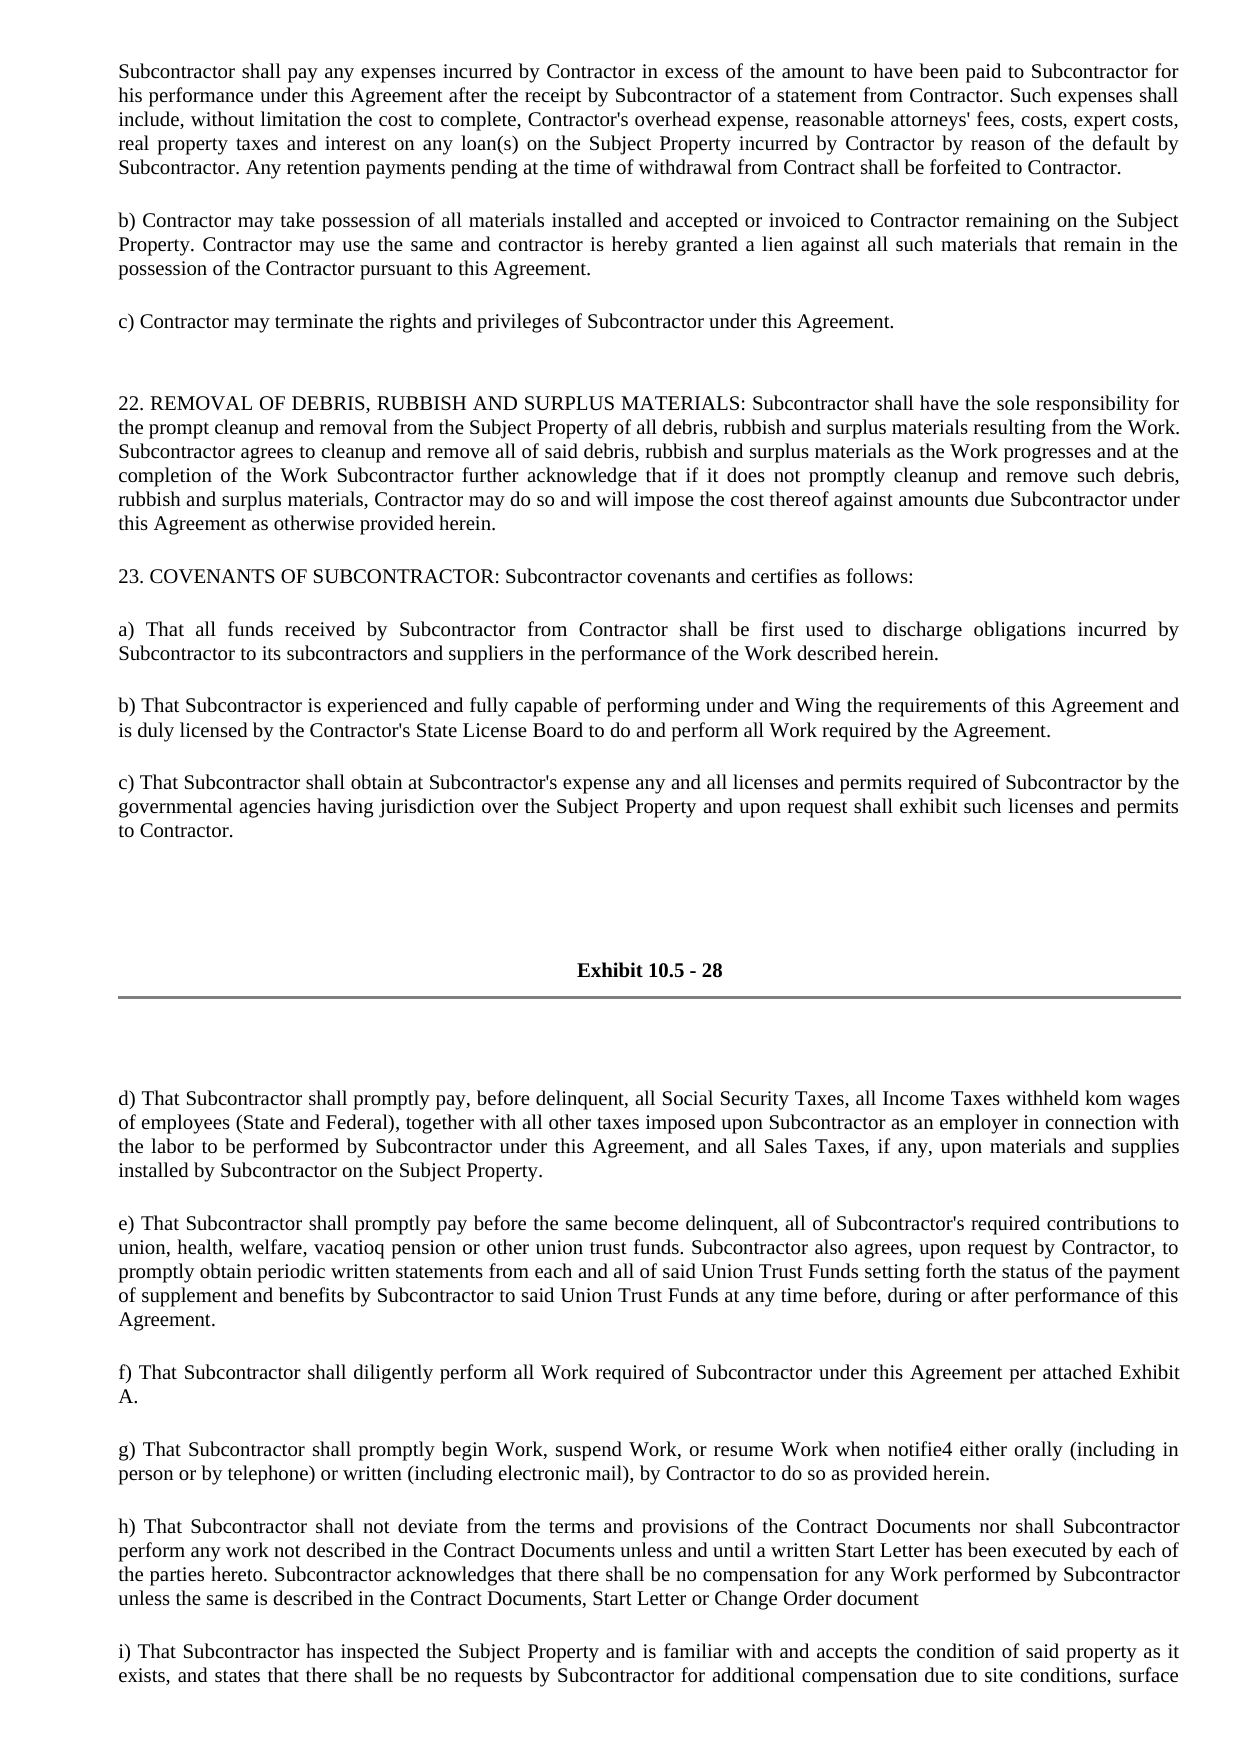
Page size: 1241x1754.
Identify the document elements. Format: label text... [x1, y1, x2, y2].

text c) That Subcontractor shall obtain at Subcontractor's expense any and all licenses and permits required of Subcontractor by the governmental agencies having jurisdiction over the Subject Property and upon request shall exhibit such licenses and permits to Contractor. [118, 770, 1181, 842]
text h) That Subcontractor shall not deviate from the terms and provisions of the Contract Documents nor shall Subcontractor perform any work not described in the Contract Documents unless and until a written Start Letter has been executed by each of the parties hereto. Subcontractor acknowledges that there shall be no compensation for any Work performed by Subcontractor unless the same is described in the Contract Documents, Start Letter or Change Order document [118, 1514, 1181, 1610]
text b) That Subcontractor is experienced and fully capable of performing under and Wing the requirements of this Agreement and is duly licensed by the Contractor's State License Board to do and perform all Work required by the Agreement. [118, 693, 1181, 742]
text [118, 1639, 1181, 1687]
text 23. COVENANTS OF SUBCONTRACTOR: Subcontractor covenants and certifies as follows: [118, 564, 1181, 588]
text b) Contractor may take possession of all materials installed and accepted or invoiced to Contractor remaining on the Subject Property. Contractor may use the same and contractor is hereby granted a lien against all such materials that remain in the possession of the Contractor pursuant to this Agreement. [118, 208, 1181, 280]
text c) Contractor may terminate the rights and privileges of Subcontractor under this Agreement. [118, 309, 1181, 333]
text d) That Subcontractor shall promptly pay, before delinquent, all Social Security Taxes, all Income Taxes withheld kom wages of employees (State and Federal), together with all other taxes imposed upon Subcontractor as an employer in connection with the labor to be performed by Subcontractor under this Agreement, and all Sales Taxes, if any, upon materials and supplies installed by Subcontractor on the Subject Property. [118, 1086, 1181, 1182]
text g) That Subcontractor shall promptly begin Work, suspend Work, or resume Work when notifie4 either orally (including in person or by telephone) or written (including electronic mail), by Contractor to do so as provided herein. [118, 1437, 1181, 1485]
text f) That Subcontractor shall diligently perform all Work required of Subcontractor under this Agreement per attached Exhibit A. [118, 1360, 1181, 1408]
text e) That Subcontractor shall promptly pay before the same become delinquent, all of Subcontractor's required contributions to union, health, welfare, vacatioq pension or other union trust funds. Subcontractor also agrees, upon request by Contractor, to promptly obtain periodic written statements from each and all of said Union Trust Funds setting forth the status of the payment of supplement and benefits by Subcontractor to said Union Trust Funds at any time before, during or after performance of this Agreement. [118, 1211, 1181, 1331]
text Exhibit 10.5 - 28 [118, 957, 1181, 982]
text 22. REMOVAL OF DEBRIS, RUBBISH AND SURPLUS MATERIALS: Subcontractor shall have the sole responsibility for the prompt cleanup and removal from the Subject Property of all debris, rubbish and surplus materials resulting from the Work. Subcontractor agrees to cleanup and remove all of said debris, rubbish and surplus materials as the Work progresses and at the completion of the Work Subcontractor further acknowledge that if it does not promptly cleanup and remove such debris, rubbish and surplus materials, Contractor may do so and will impose the cost thereof against amounts due Subcontractor under this Agreement as otherwise provided herein. [118, 391, 1181, 535]
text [118, 59, 1181, 179]
text a) That all funds received by Subcontractor from Contractor shall be first used to discharge obligations incurred by Subcontractor to its subcontractors and suppliers in the performance of the Work described herein. [118, 617, 1181, 665]
